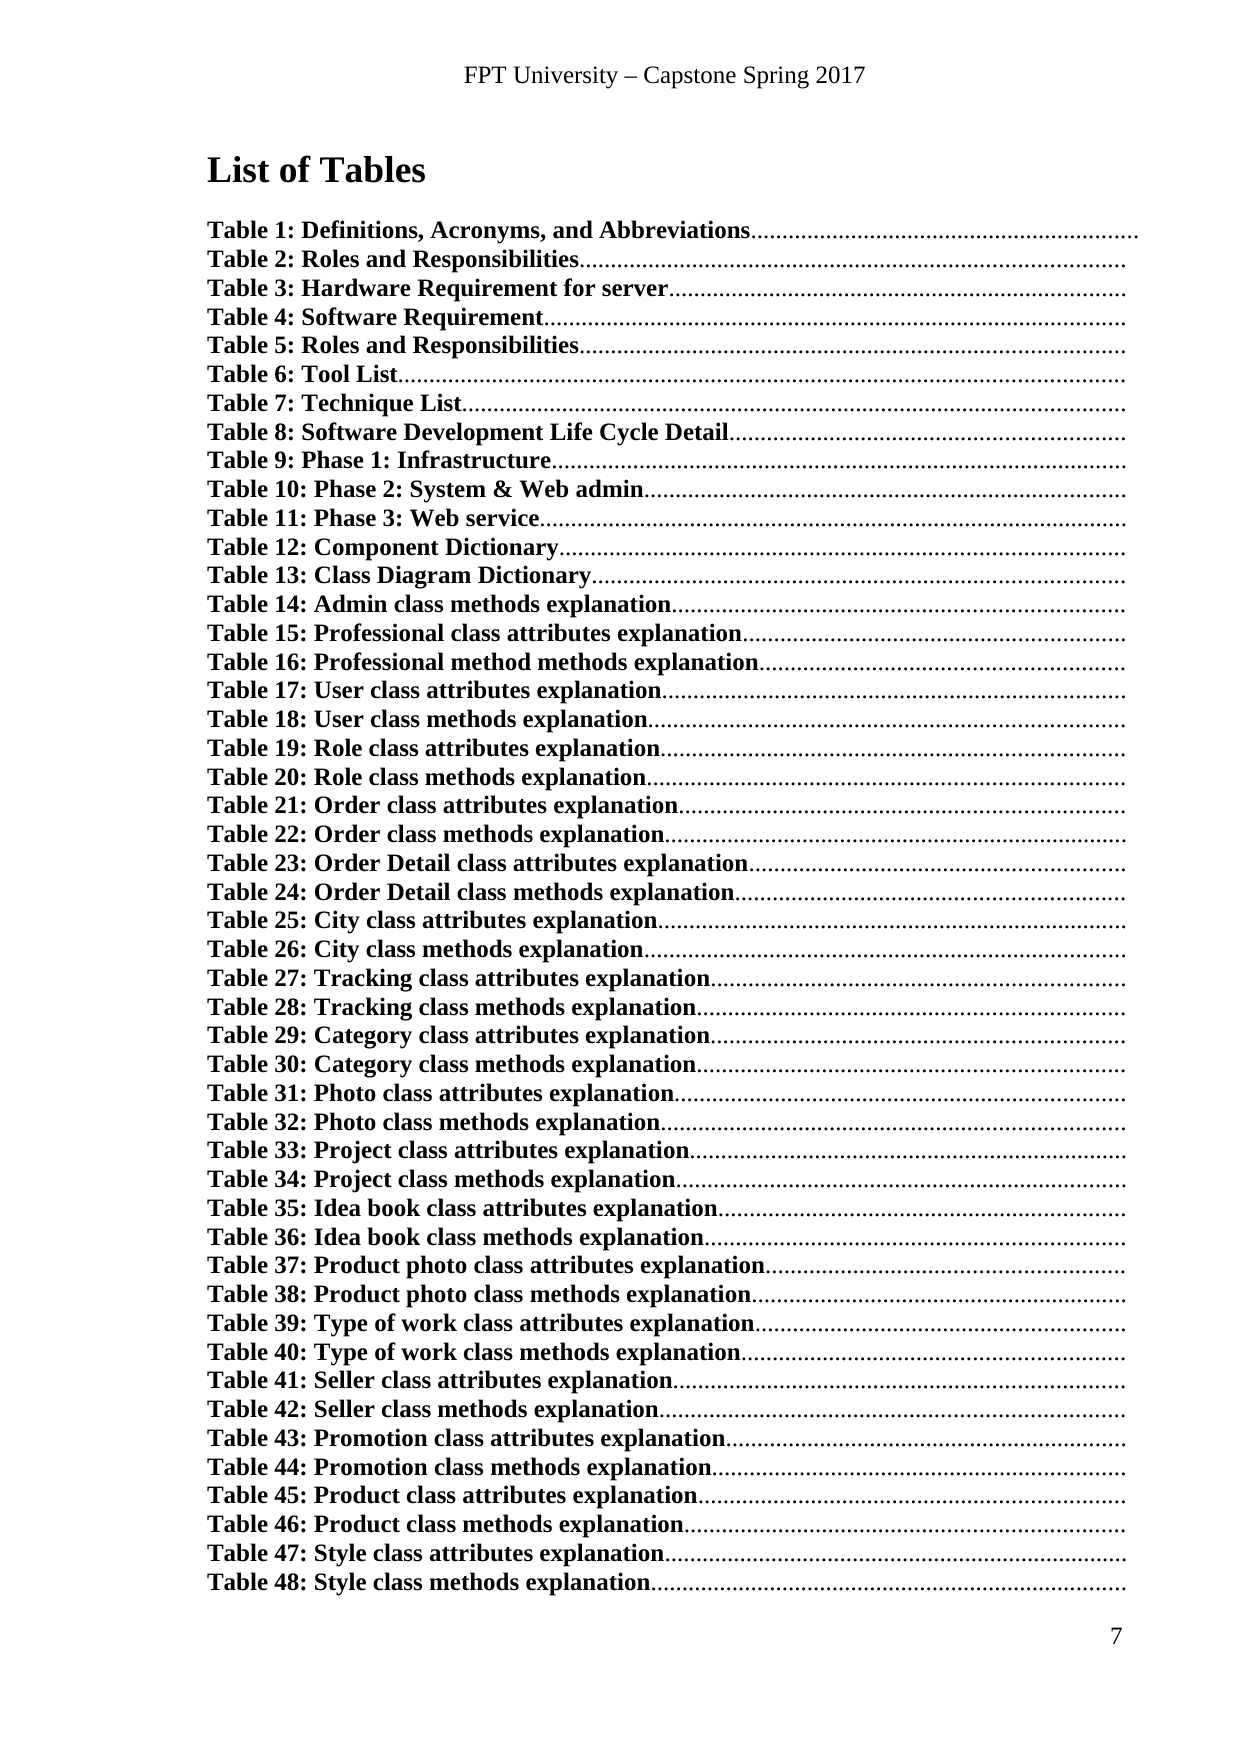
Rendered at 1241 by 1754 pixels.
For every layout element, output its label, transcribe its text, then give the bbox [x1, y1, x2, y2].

text Table 29: Category class attributes explanation 36 [207, 1021, 1122, 1049]
text Table 35: Idea book class attributes explanation 37 [207, 1193, 1122, 1222]
text Table 21: Order class attributes explanation 35 [207, 791, 1122, 819]
text Table 30: Category class methods explanation 36 [207, 1049, 1122, 1078]
text Table 33: Project class attributes explanation 37 [207, 1136, 1122, 1164]
text Table 47: Style class attributes explanation 39 [207, 1538, 1122, 1567]
text Table 20: Role class methods explanation 34 [207, 762, 1122, 791]
text Table 19: Role class attributes explanation 34 [207, 733, 1122, 762]
text Table 40: Type of work class methods explanation 38 [207, 1337, 1122, 1366]
text Table 3: Hardware Requirement for server 15 [207, 273, 1122, 302]
text Table 32: Photo class methods explanation 36 [207, 1107, 1122, 1136]
text Table 48: Style class methods explanation 39 [207, 1567, 1122, 1596]
text Table 18: User class methods explanation 34 [207, 704, 1122, 733]
text Table 9: Phase 1: Infrastructure 21 [207, 446, 1122, 474]
text Table 37: Product photo class attributes explanation 37 [207, 1251, 1122, 1279]
text Table 22: Order class methods explanation 35 [207, 819, 1122, 848]
text Table 15: Professional class attributes explanation 34 [207, 618, 1122, 647]
text List of Tables [207, 148, 1122, 191]
text Table 34: Project class methods explanation 37 [207, 1164, 1122, 1193]
text Table 41: Seller class attributes explanation 38 [207, 1366, 1122, 1394]
text Table 45: Product class attributes explanation 39 [207, 1481, 1122, 1509]
text Table 42: Seller class methods explanation 38 [207, 1394, 1122, 1423]
text Table 6: Tool List 17 [207, 359, 1122, 388]
text Table 10: Phase 2: System & Web admin 22 [207, 474, 1122, 503]
text Table 2: Roles and Responsibilities 12 [207, 244, 1122, 273]
text Table 4: Software Requirement 16 [207, 302, 1122, 331]
text Table 31: Photo class attributes explanation 36 [207, 1078, 1122, 1107]
text Table 17: User class attributes explanation 34 [207, 676, 1122, 704]
text Table 13: Class Diagram Dictionary 33 [207, 561, 1122, 589]
text Table 8: Software Development Life Cycle Detail 20 [207, 417, 1122, 446]
text Table 46: Product class methods explanation 39 [207, 1509, 1122, 1538]
text Table 39: Type of work class attributes explanation 38 [207, 1308, 1122, 1337]
text Table 25: City class attributes explanation 35 [207, 906, 1122, 934]
text Table 24: Order Detail class methods explanation 35 [207, 877, 1122, 906]
text Table 14: Admin class methods explanation 33 [207, 589, 1122, 618]
text Table 36: Idea book class methods explanation 37 [207, 1222, 1122, 1251]
text Table 5: Roles and Responsibilities 17 [207, 331, 1122, 359]
text Table 7: Technique List 18 [207, 388, 1122, 417]
text Table 43: Promotion class attributes explanation 38 [207, 1423, 1122, 1452]
text Table 12: Component Dictionary 31 [207, 532, 1122, 561]
text Table 28: Tracking class methods explanation 36 [207, 992, 1122, 1021]
text Table 16: Professional method methods explanation 34 [207, 647, 1122, 676]
text Table 26: City class methods explanation 35 [207, 934, 1122, 963]
text Table 27: Tracking class attributes explanation 36 [207, 963, 1122, 992]
text Table 1: Definitions, Acronyms, and Abbreviations 9 [207, 216, 1122, 244]
text Table 44: Promotion class methods explanation 39 [207, 1452, 1122, 1481]
text Table 23: Order Detail class attributes explanation 35 [207, 848, 1122, 877]
text Table 11: Phase 3: Web service 23 [207, 503, 1122, 532]
text Table 38: Product photo class methods explanation 38 [207, 1279, 1122, 1308]
